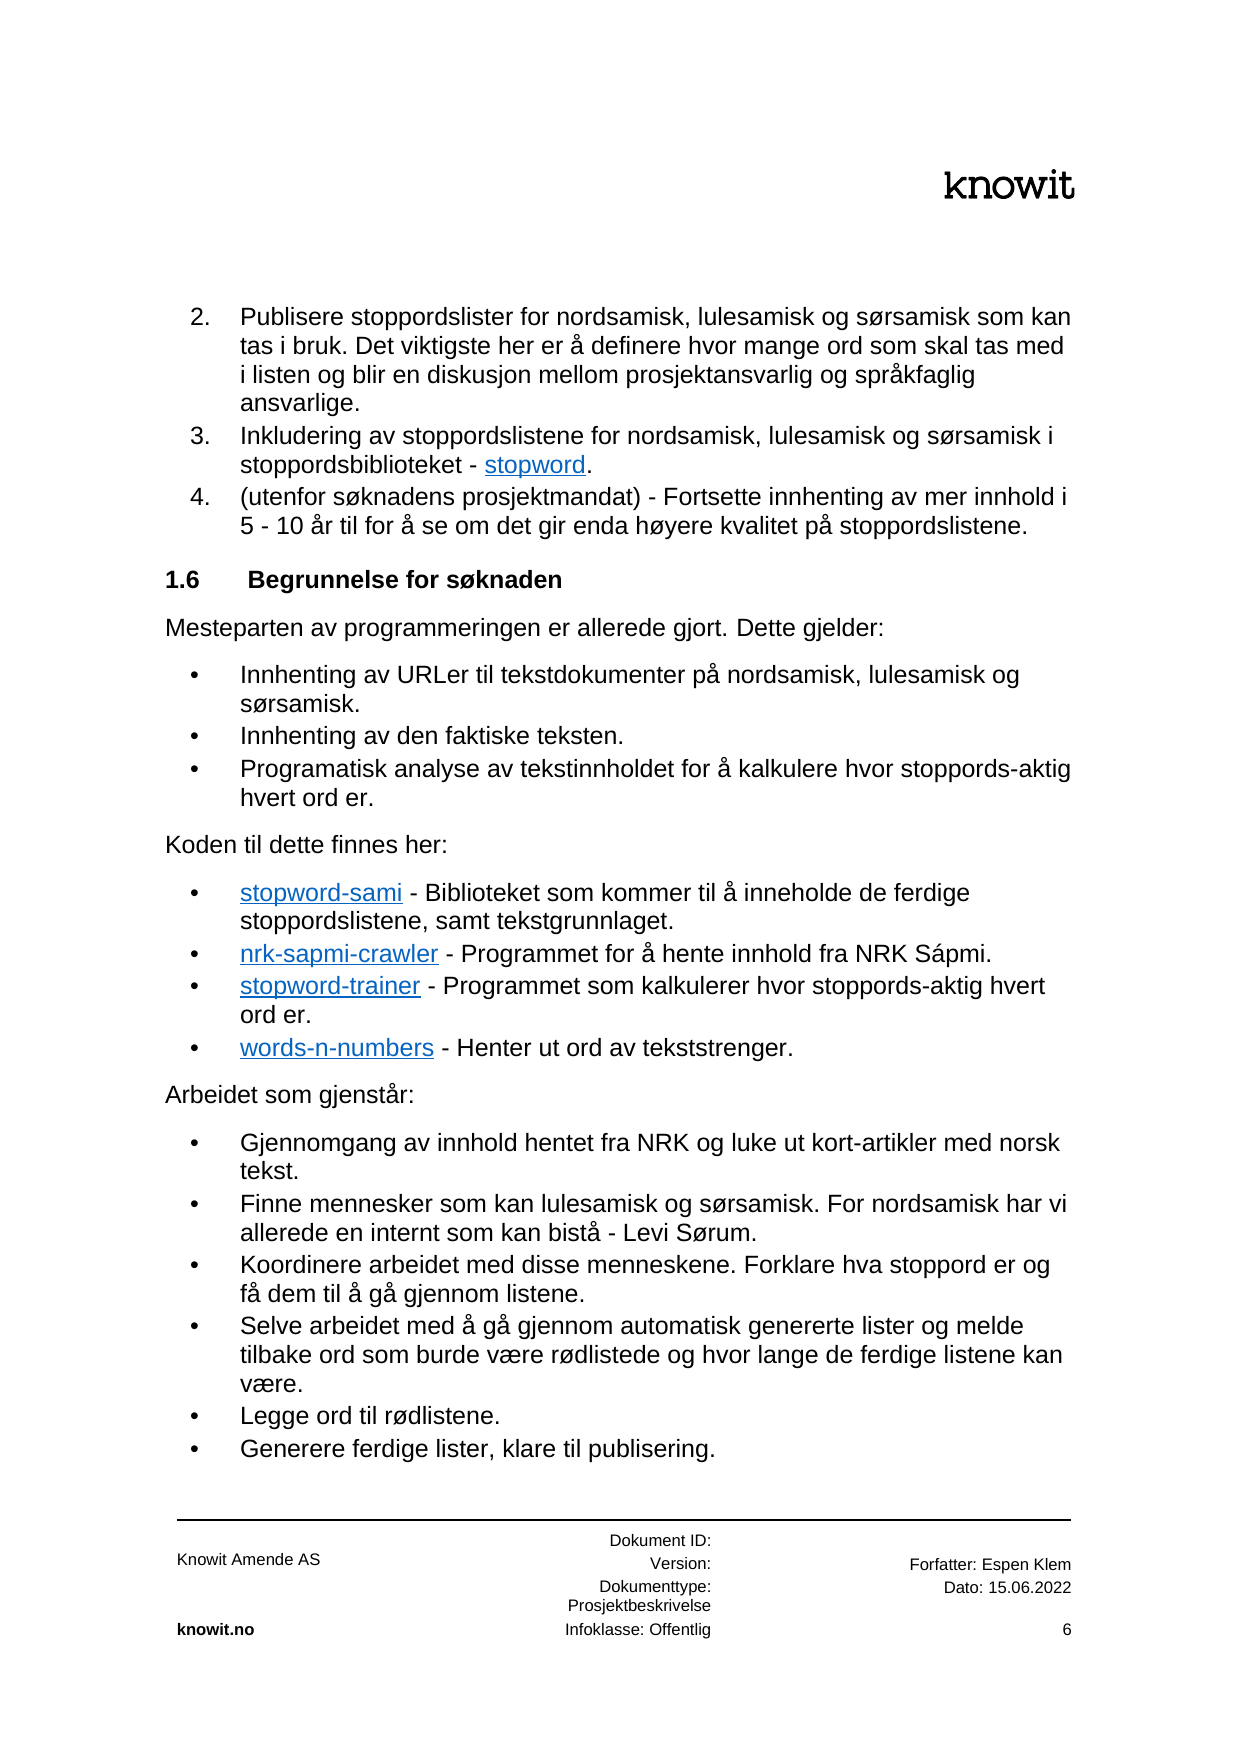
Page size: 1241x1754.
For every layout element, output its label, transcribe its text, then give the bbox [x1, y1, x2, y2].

list stopword-trainer - Programmet som kalkulerer hvor stoppords-aktig hvert ord er. [190, 971, 1075, 1029]
list words-n-numbers - Henter ut ord av tekststrenger. [190, 1033, 1075, 1061]
list (utenfor søknadens prosjektmandat) - Fortsette innhenting av mer innhold i 5 - 10 år til for å se om det gir enda høyere kvalitet på stoppordslistene. [190, 482, 1075, 540]
list Selve arbeidet med å gå gjennom automatisk genererte lister og melde tilbake ord som burde være rødlistede og hvor lange de ferdige listene kan være. [190, 1311, 1075, 1398]
list Legge ord til rødlistene. [190, 1401, 1075, 1430]
picture [944, 169, 1075, 199]
text Begrunnelse for søknaden [165, 565, 1075, 594]
list Koordinere arbeidet med disse menneskene. Forklare hva stoppord er og få dem til å gå gjennom listene. [190, 1250, 1075, 1308]
list Generere ferdige lister, klare til publisering. [190, 1434, 1075, 1463]
text Arbeidet som gjenstår: [165, 1080, 1075, 1109]
list Programatisk analyse av tekstinnholdet for å kalkulere hvor stoppords-aktig hvert ord er. [190, 754, 1075, 811]
text Mesteparten av programmeringen er allerede gjort. Dette gjelder: [165, 613, 1075, 641]
list Innhenting av den faktiske teksten. [190, 721, 1075, 750]
list Finne mennesker som kan lulesamisk og sørsamisk. For nordsamisk har vi allerede en internt som kan bistå - Levi Sørum. [190, 1189, 1075, 1246]
list Publisere stoppordslister for nordsamisk, lulesamisk og sørsamisk som kan tas i bruk. Det viktigste her er å definere hvor mange ord som skal tas med i listen og blir en diskusjon mellom prosjektansvarlig og språkfaglig ansvarlige. [190, 302, 1075, 417]
list Inkludering av stoppordslistene for nordsamisk, lulesamisk og sørsamisk i stoppordsbiblioteket - stopword. [190, 421, 1075, 478]
list Gjennomgang av innhold hentet fra NRK og luke ut kort-artikler med norsk tekst. [190, 1128, 1075, 1185]
text Koden til dette finnes her: [165, 830, 1075, 859]
list Innhenting av URLer til tekstdokumenter på nordsamisk, lulesamisk og sørsamisk. [190, 660, 1075, 718]
list stopword-sami - Biblioteket som kommer til å inneholde de ferdige stoppordslistene, samt tekstgrunnlaget. [190, 878, 1075, 935]
list nrk-sapmi-crawler - Programmet for å hente innhold fra NRK Sápmi. [190, 939, 1075, 968]
